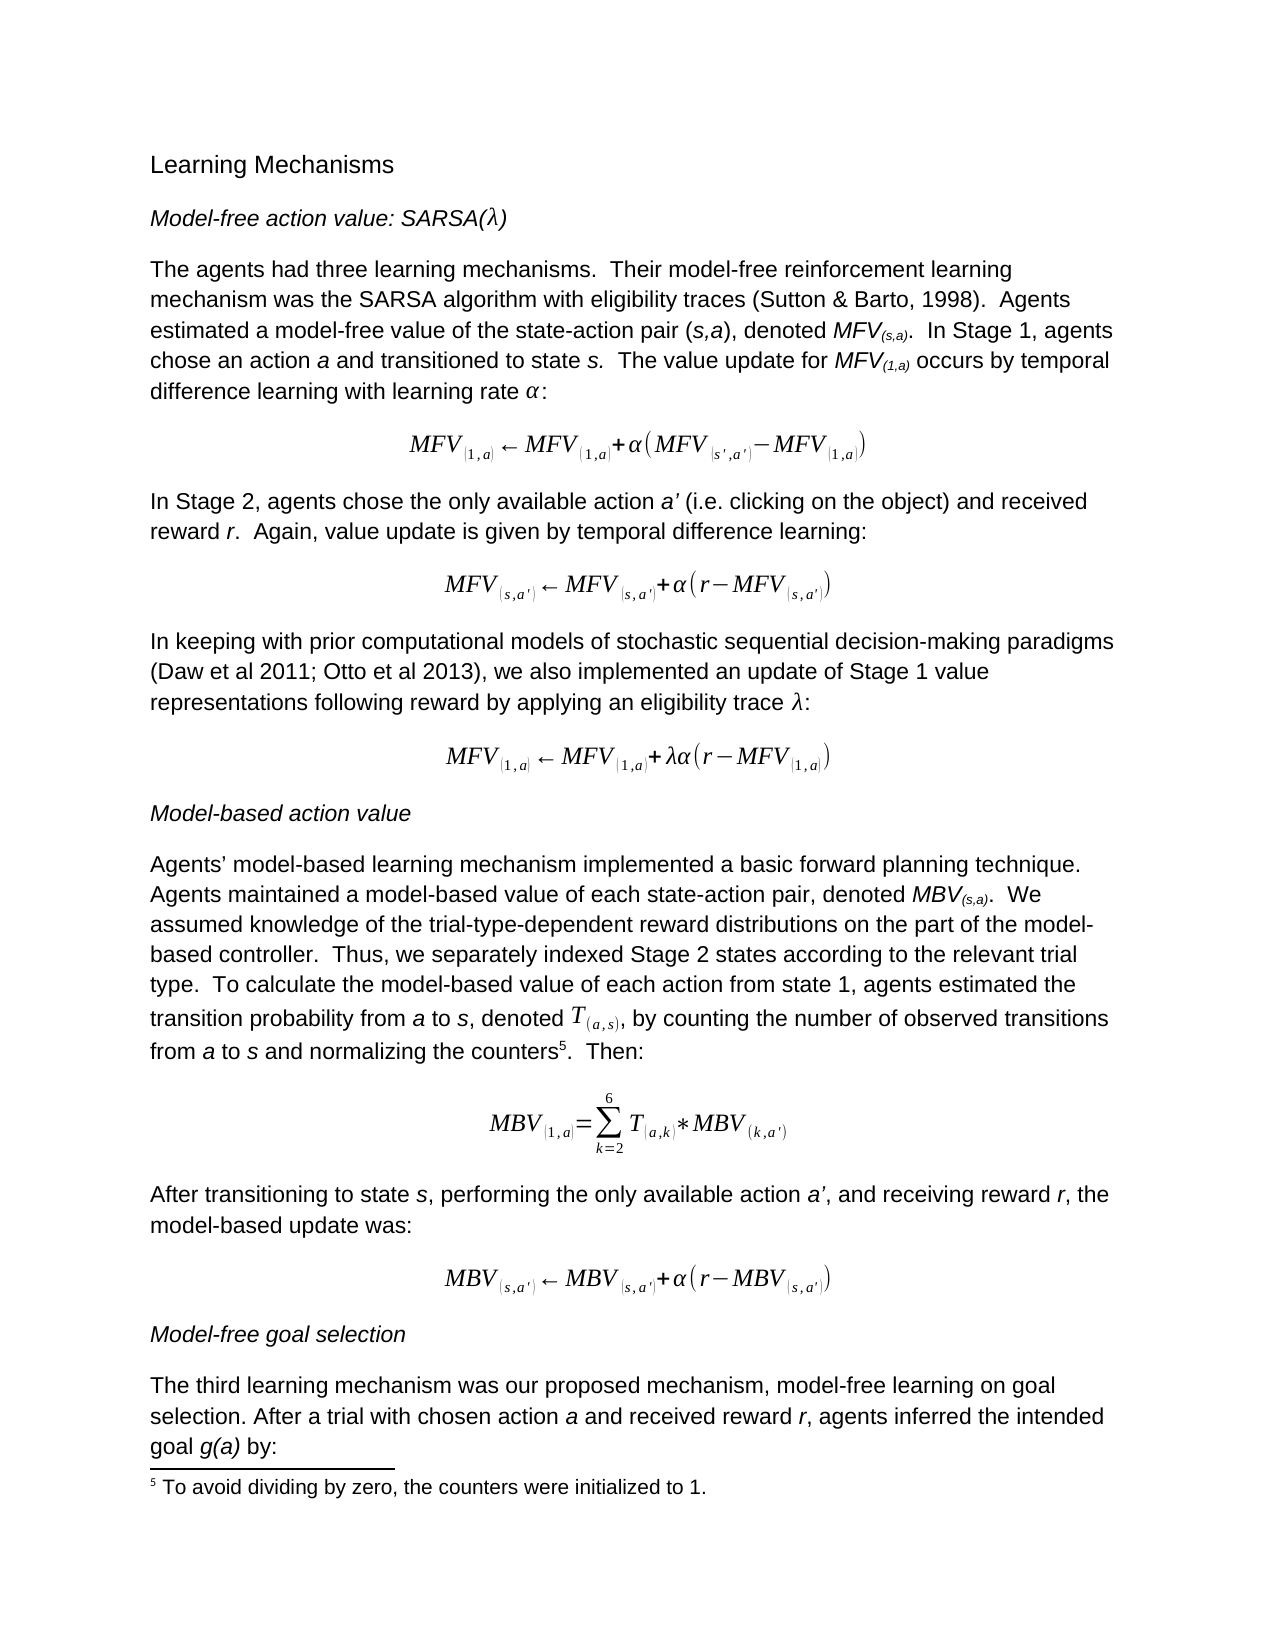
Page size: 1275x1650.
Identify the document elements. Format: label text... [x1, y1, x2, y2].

text After transitioning to state s, performing the only available action a’, and receiving reward r, the model-based update was: [150, 1181, 1125, 1238]
text Learning Mechanisms [150, 150, 1125, 179]
text Model-based action value [150, 799, 1125, 826]
text In Stage 2, agents chose the only available action a’ (i.e. clicking on the object) and received reward r. Again, value update is given by temporal difference learning: [150, 488, 1125, 544]
text The agents had three learning mechanisms. Their model-free reinforcement learning mechanism was the SARSA algorithm with eligibility traces (Sutton & Barto, 1998). Agents estimated a model-free value of the state-action pair (s,a), denoted MFV(s,a). In Stage 1, agents chose an action a and transitioned to state s. The value update for MFV(1,a) occurs by temporal difference learning with learning rate : [150, 256, 1125, 404]
text Model-free goal selection [150, 1321, 1125, 1348]
text Model-free action value: SARSA() [150, 204, 1125, 231]
text The third learning mechanism was our proposed mechanism, model-free learning on goal selection. After a trial with chosen action a and received reward r, agents inferred the intended goal g(a) by: [150, 1372, 1125, 1459]
text Agents’ model-based learning mechanism implemented a basic forward planning technique. Agents maintained a model-based value of each state-action pair, denoted MBV(s,a). We assumed knowledge of the trial-type-dependent reward distributions on the part of the model-based controller. Thus, we separately indexed Stage 2 states according to the relevant trial type. To calculate the model-based value of each action from state 1, agents estimated the transition probability from a to s, denoted , by counting the number of observed transitions from a to s and normalizing the counters. Then: [150, 851, 1125, 1064]
text In keeping with prior computational models of stochastic sequential decision-making paradigms (Daw et al 2011; Otto et al 2013), we also implemented an update of Stage 1 value representations following reward by applying an eligibility trace : [150, 628, 1125, 716]
